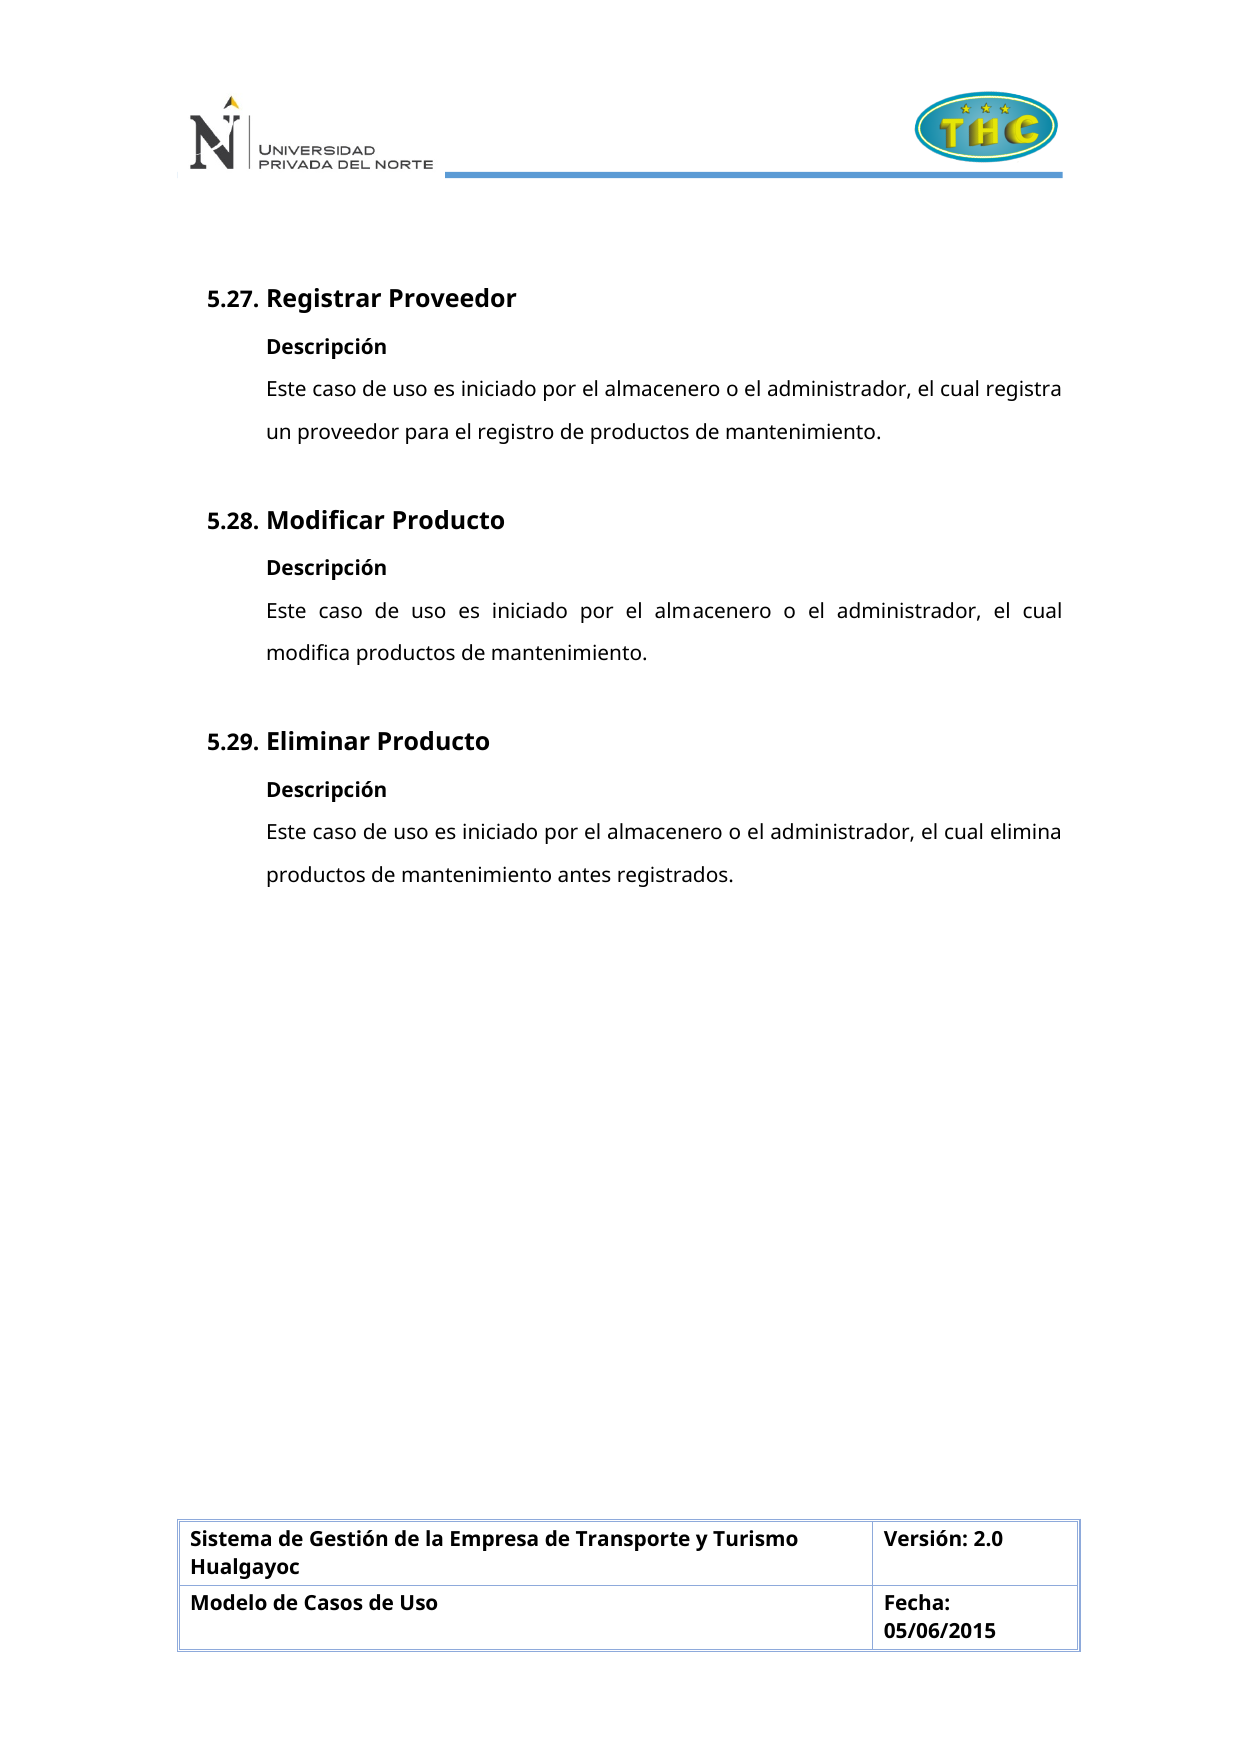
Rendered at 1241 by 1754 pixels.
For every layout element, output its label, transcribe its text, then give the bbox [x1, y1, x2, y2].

list Descripción [266, 332, 1063, 360]
picture [1035, 99, 1062, 123]
picture [960, 138, 1055, 181]
subtitle Registrar Proveedor [207, 281, 1063, 315]
text Este caso de uso es iniciado por el almacenero o el administrador, el cual registra un proveedor para el registro de productos de mantenimiento. [266, 374, 1063, 446]
list Descripción [266, 553, 1063, 582]
picture [918, 96, 1054, 158]
subtitle Modificar Producto [207, 502, 1063, 536]
text Este caso de uso es iniciado por el almacenero o el administrador, el cual elimina productos de mantenimiento antes registrados. [266, 817, 1063, 888]
picture [917, 74, 1002, 117]
text Este caso de uso es iniciado por el almacenero o el administrador, el cual modifica productos de mantenimiento. [266, 596, 1063, 667]
subtitle Eliminar Producto [207, 724, 1063, 758]
list Descripción [266, 775, 1063, 803]
picture [177, 88, 445, 182]
picture [910, 131, 946, 158]
